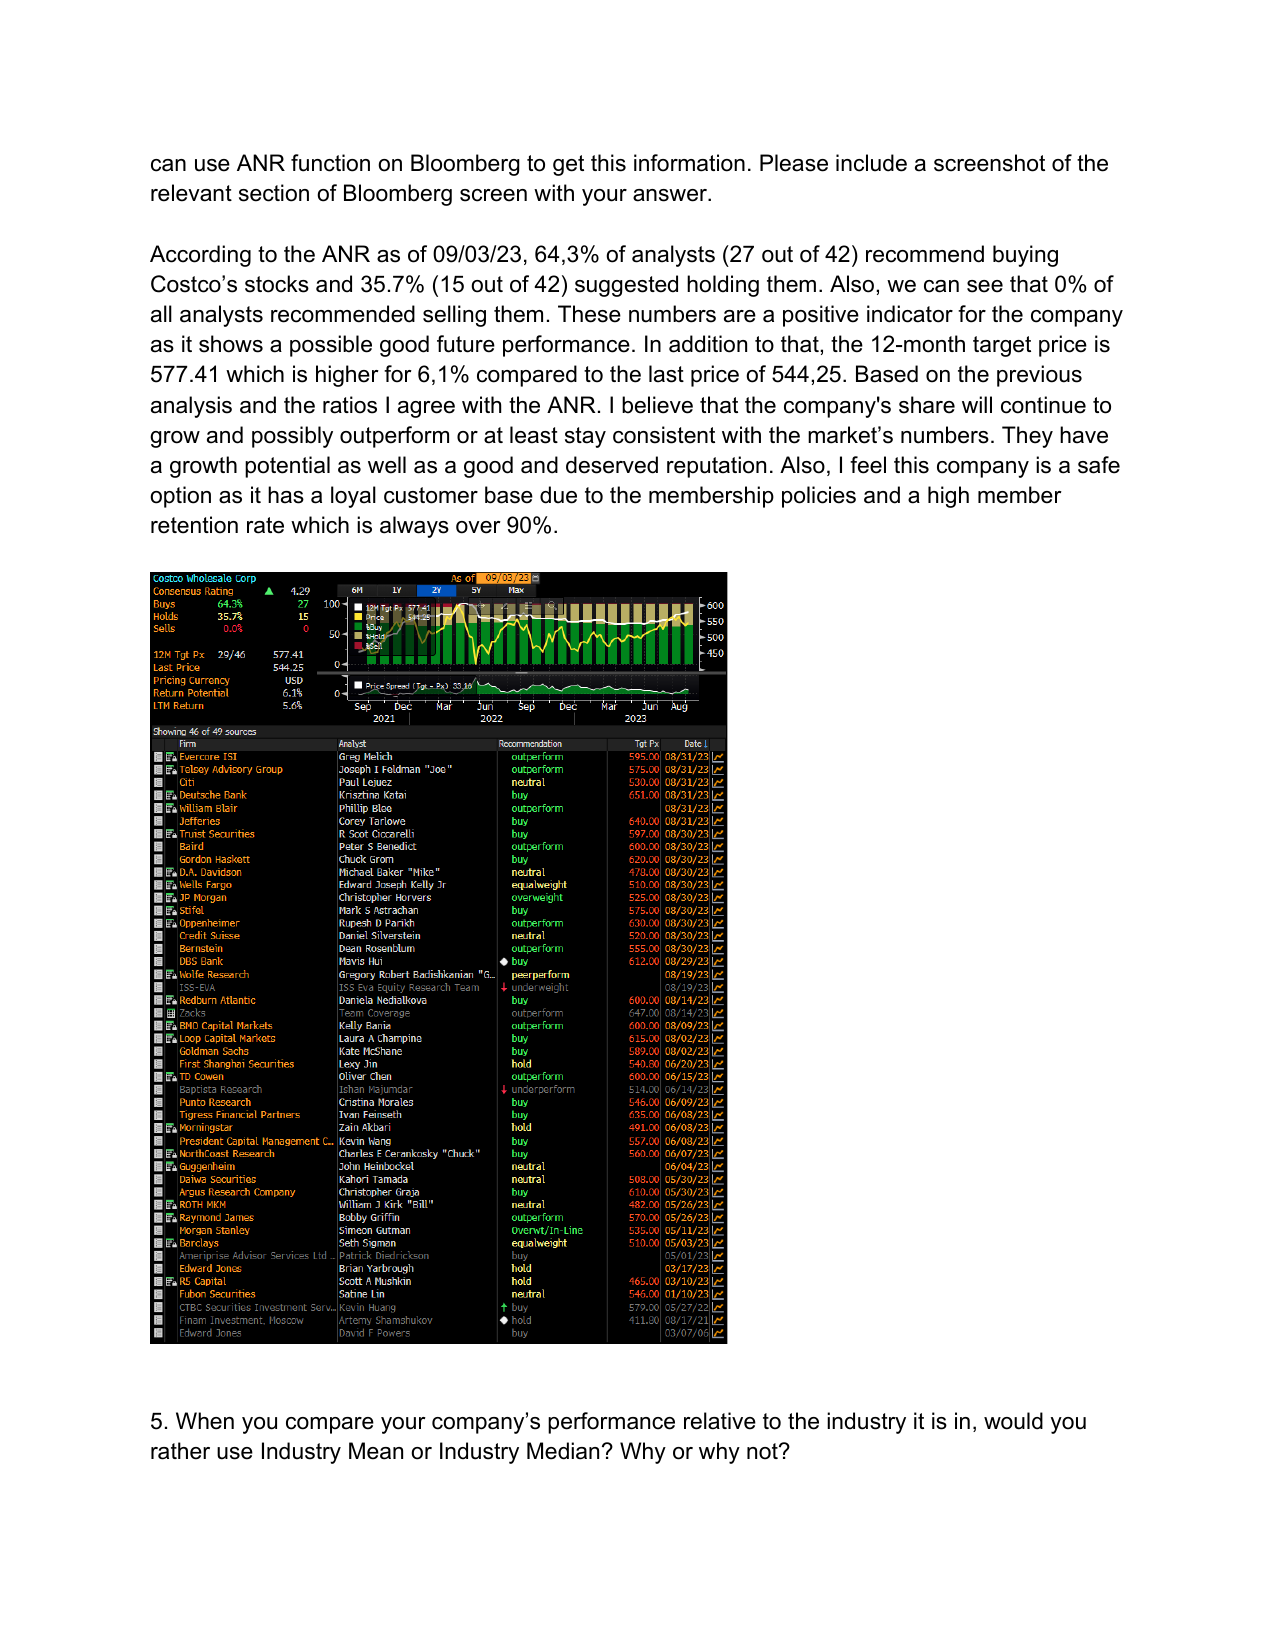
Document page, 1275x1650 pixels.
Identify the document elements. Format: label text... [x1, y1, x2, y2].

text According to the ANR as of 09/03/23, 64,3% of analysts (27 out of 42) recommend buying Costco’s stocks and 35.7% (15 out of 42) suggested holding them. Also, we can see that 0% of all analysts recommended selling them. These numbers are a positive indicator for the company as it shows a possible good future performance. In addition to that, the 12-month target price is 577.41 which is higher for 6,1% compared to the last price of 544,25. Based on the previous analysis and the ratios I agree with the ANR. I believe that the company's share will continue to grow and possibly outperform or at least stay consistent with the market’s numbers. They have a growth potential as well as a good and deserved reputation. Also, I feel this company is a safe option as it has a loyal customer base due to the membership policies and a high member retention rate which is always over 90%. [150, 241, 1125, 539]
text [150, 150, 1125, 207]
picture [150, 572, 728, 1344]
text 5. When you compare your company’s performance relative to the industry it is in, would you rather use Industry Mean or Industry Median? Why or why not? [150, 1408, 1125, 1464]
